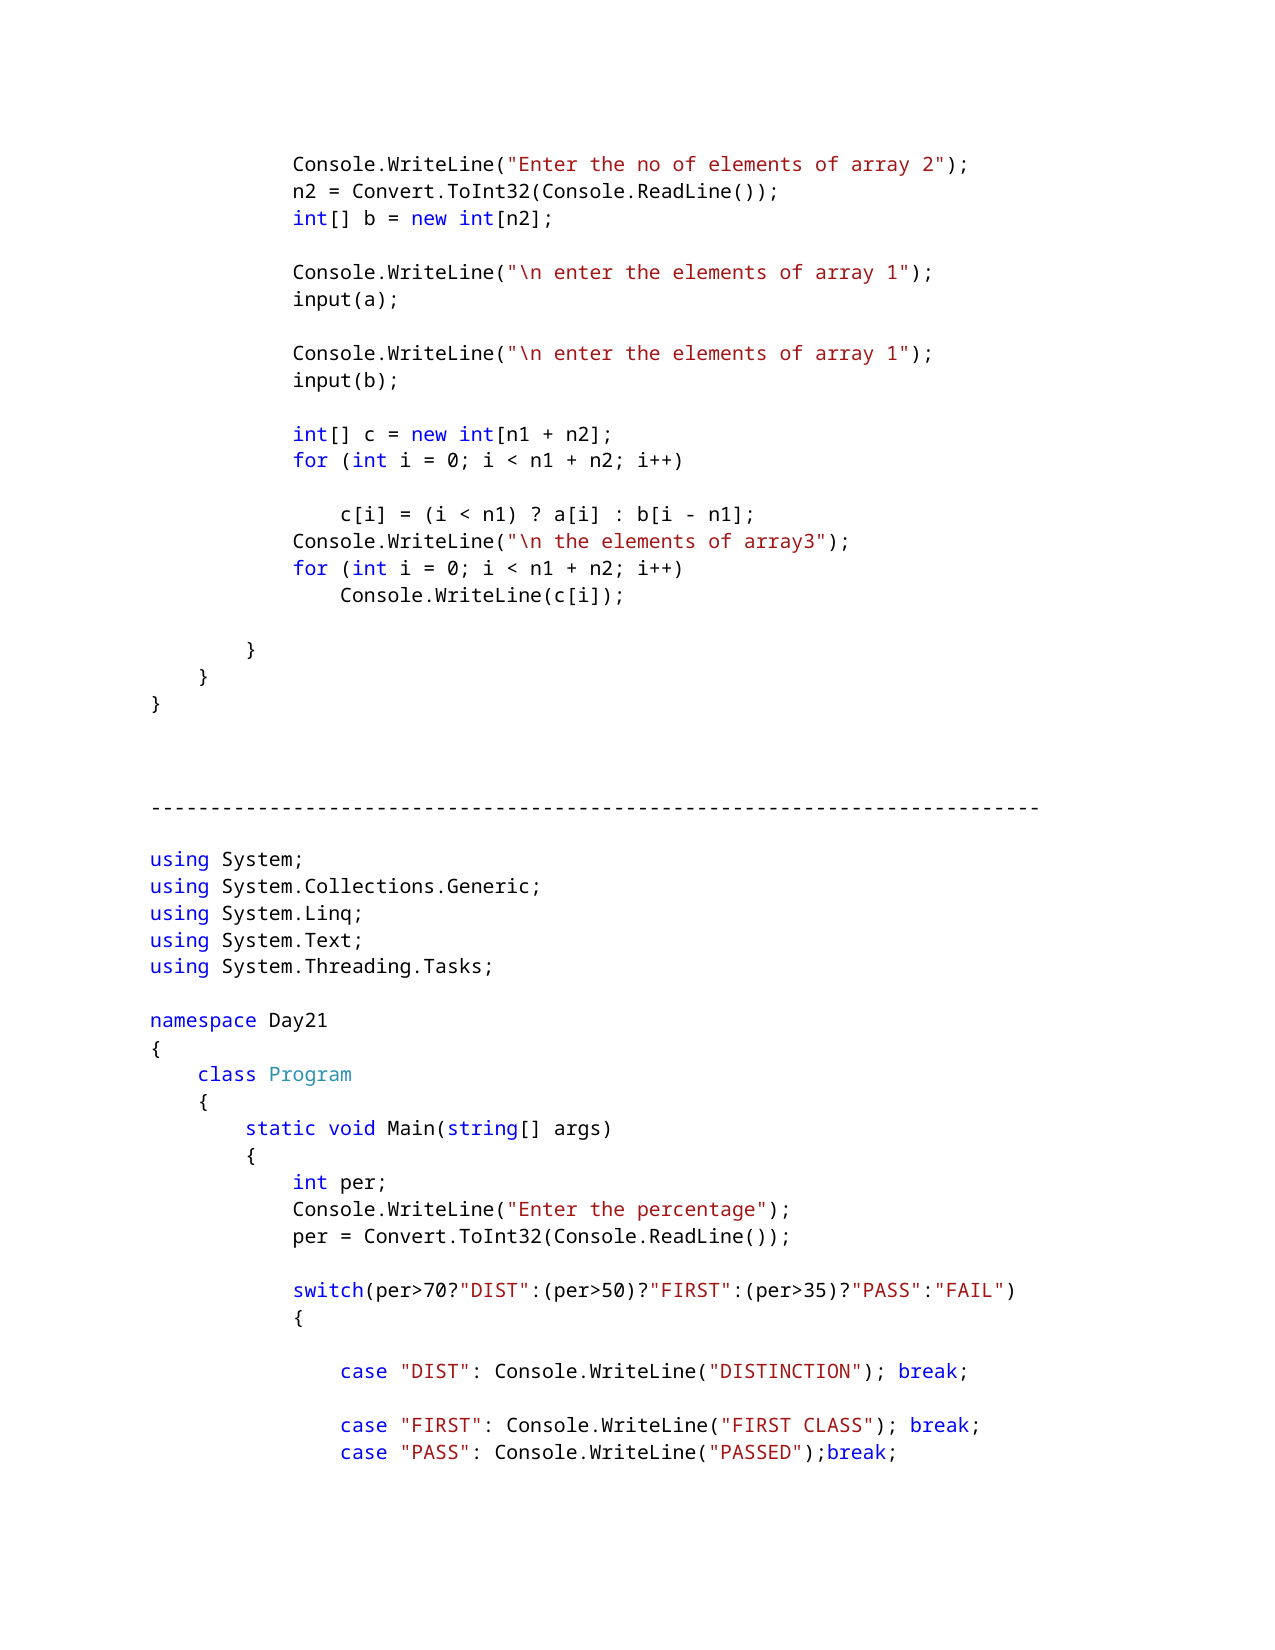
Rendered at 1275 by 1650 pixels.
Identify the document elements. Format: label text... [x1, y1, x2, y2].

text c[i] = (i < n1) ? a[i] : b[i - n1]; [150, 501, 1125, 528]
text Console.WriteLine("\n enter the elements of array 1"); [150, 258, 1125, 285]
text Console.WriteLine("Enter the percentage"); [150, 1196, 1125, 1223]
text Console.WriteLine("\n the elements of array3"); [150, 528, 1125, 555]
text { [150, 1142, 1125, 1169]
text for (int i = 0; i < n1 + n2; i++) [150, 555, 1125, 582]
text using System.Collections.Generic; [150, 872, 1125, 899]
text } [150, 663, 1125, 689]
text case "DIST": Console.WriteLine("DISTINCTION"); break; [150, 1357, 1125, 1384]
text input(a); [150, 285, 1125, 312]
text input(b); [150, 366, 1125, 393]
text int[] c = new int[n1 + n2]; [150, 420, 1125, 447]
text using System.Linq; [150, 899, 1125, 926]
text switch(per>70?"DIST":(per>50)?"FIRST":(per>35)?"PASS":"FAIL") [150, 1277, 1125, 1303]
text case "PASS": Console.WriteLine("PASSED");break; [150, 1438, 1125, 1465]
text --------------------------------------------------------------------------- [150, 793, 1125, 820]
text class Program [150, 1061, 1125, 1088]
text n2 = Convert.ToInt32(Console.ReadLine()); [150, 177, 1125, 204]
text int[] b = new int[n2]; [150, 204, 1125, 231]
text for (int i = 0; i < n1 + n2; i++) [150, 447, 1125, 474]
text Console.WriteLine("\n enter the elements of array 1"); [150, 339, 1125, 366]
text using System; [150, 845, 1125, 872]
text per = Convert.ToInt32(Console.ReadLine()); [150, 1223, 1125, 1249]
text using System.Text; [150, 926, 1125, 953]
text int per; [150, 1169, 1125, 1196]
text namespace Day21 [150, 1007, 1125, 1034]
text Console.WriteLine(c[i]); [150, 582, 1125, 609]
text static void Main(string[] args) [150, 1115, 1125, 1142]
text } [150, 636, 1125, 663]
text using System.Threading.Tasks; [150, 953, 1125, 980]
text Console.WriteLine("Enter the no of elements of array 2"); [150, 150, 1125, 177]
text { [150, 1088, 1125, 1115]
text case "FIRST": Console.WriteLine("FIRST CLASS"); break; [150, 1411, 1125, 1438]
text { [150, 1303, 1125, 1331]
text { [150, 1034, 1125, 1061]
text } [150, 689, 1125, 717]
